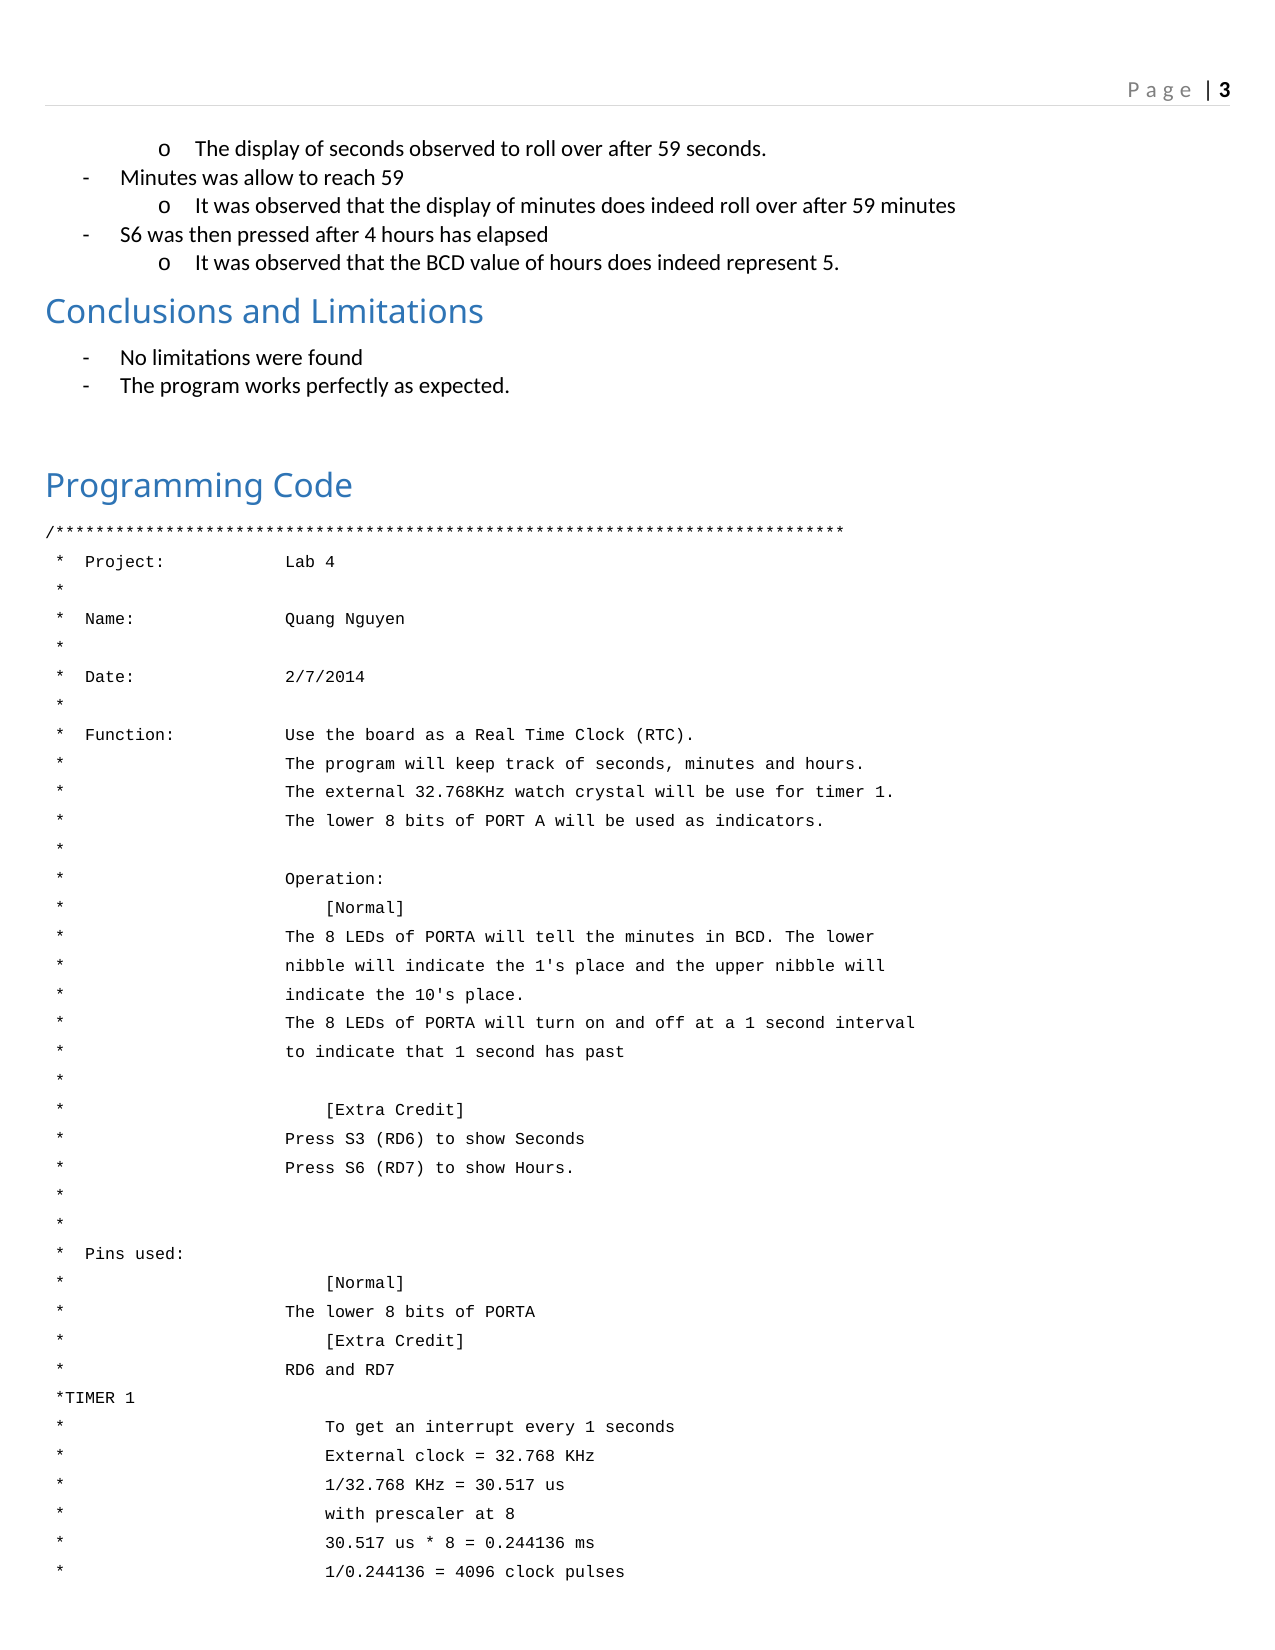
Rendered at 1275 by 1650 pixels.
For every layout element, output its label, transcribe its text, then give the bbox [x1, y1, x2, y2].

text * Function: Use the board as a Real Time Clock (RTC). [45, 726, 1230, 745]
text * Date: 2/7/2014 [45, 669, 1230, 687]
text * indicate the 10's place. [45, 986, 1230, 1005]
text * [45, 1217, 1230, 1236]
text * The program will keep track of seconds, minutes and hours. [45, 755, 1230, 774]
text * The 8 LEDs of PORTA will tell the minutes in BCD. The lower [45, 928, 1230, 947]
text * [45, 1188, 1230, 1207]
text * To get an interrupt every 1 seconds [45, 1419, 1230, 1438]
list It was observed that the BCD value of hours does indeed represent 5. [157, 248, 1230, 278]
text * Press S3 (RD6) to show Seconds [45, 1130, 1230, 1149]
text * nibble will indicate the 1's place and the upper nibble will [45, 957, 1230, 976]
text * [45, 1073, 1230, 1091]
text /******************************************************************************* [45, 524, 1230, 543]
text * 1/32.768 KHz = 30.517 us [45, 1477, 1230, 1495]
text * [Normal] [45, 899, 1230, 918]
subtitle Conclusions and Limitations [45, 288, 1230, 333]
text * Operation: [45, 871, 1230, 889]
text * The lower 8 bits of PORTA [45, 1303, 1230, 1322]
list The display of seconds observed to roll over after 59 seconds. [157, 134, 1230, 163]
text * Pins used: [45, 1246, 1230, 1264]
text * Name: Quang Nguyen [45, 611, 1230, 630]
list No limitations were found [82, 343, 1230, 371]
text * [Normal] [45, 1274, 1230, 1293]
list S6 was then pressed after 4 hours has elapsed [82, 221, 1230, 248]
list It was observed that the display of minutes does indeed roll over after 59 minutes [157, 191, 1230, 221]
text * RD6 and RD7 [45, 1361, 1230, 1380]
text * The lower 8 bits of PORT A will be used as indicators. [45, 813, 1230, 832]
text * Press S6 (RD7) to show Hours. [45, 1159, 1230, 1178]
text * The external 32.768KHz watch crystal will be use for timer 1. [45, 784, 1230, 803]
text * The 8 LEDs of PORTA will turn on and off at a 1 second interval [45, 1015, 1230, 1034]
text * with prescaler at 8 [45, 1505, 1230, 1524]
text * [Extra Credit] [45, 1332, 1230, 1351]
list Minutes was allow to reach 59 [82, 163, 1230, 191]
text * [45, 640, 1230, 659]
text * [45, 582, 1230, 601]
text * 1/0.244136 = 4096 clock pulses [45, 1563, 1230, 1582]
text * External clock = 32.768 KHz [45, 1448, 1230, 1467]
text * [Extra Credit] [45, 1101, 1230, 1120]
list The program works perfectly as expected. [82, 371, 1230, 399]
text * Project: Lab 4 [45, 553, 1230, 572]
text * [45, 697, 1230, 716]
subtitle Programming Code [45, 462, 1230, 508]
text * 30.517 us * 8 = 0.244136 ms [45, 1534, 1230, 1553]
text * [45, 842, 1230, 861]
text *TIMER 1 [45, 1390, 1230, 1409]
text * to indicate that 1 second has past [45, 1044, 1230, 1063]
